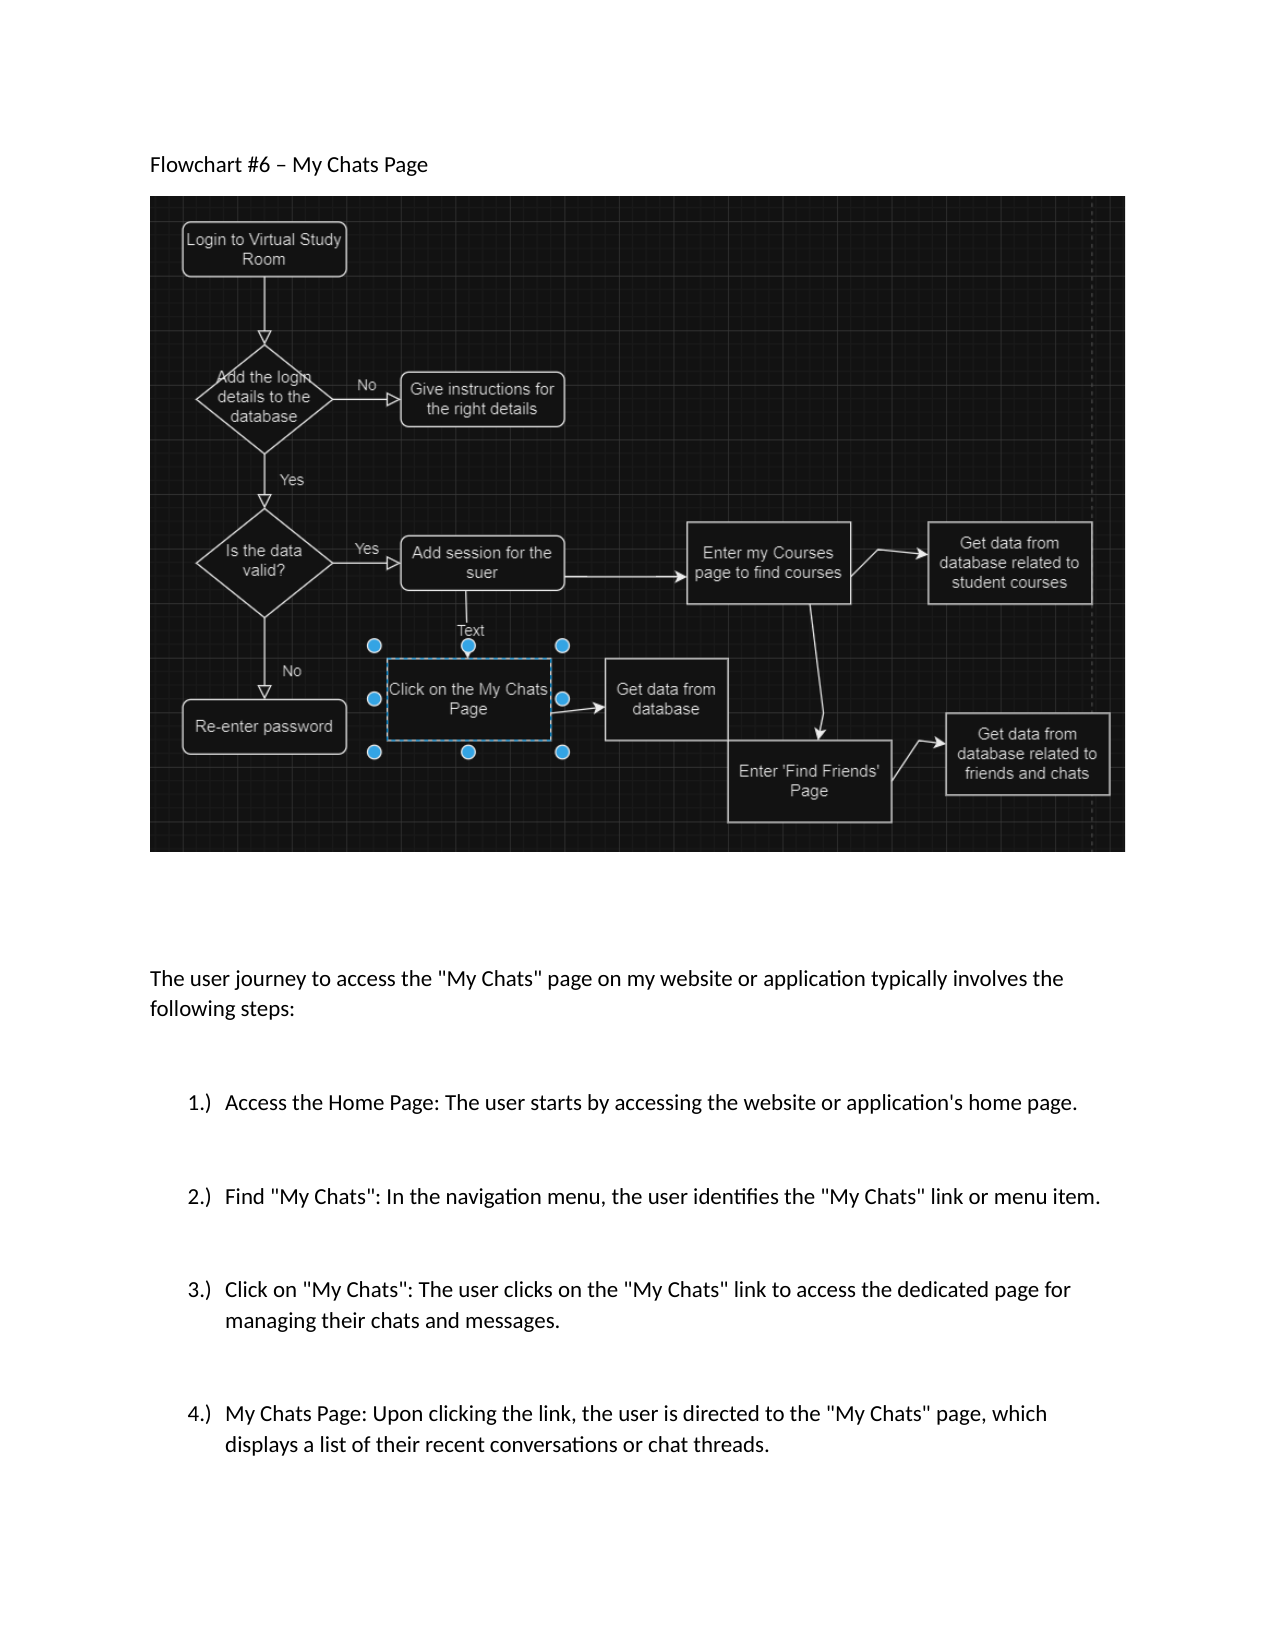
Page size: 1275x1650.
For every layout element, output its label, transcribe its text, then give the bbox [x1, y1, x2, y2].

list Find "My Chats": In the navigation menu, the user identifies the "My Chats" link or menu item. [187, 1182, 1125, 1210]
list My Chats Page: Upon clicking the link, the user is directed to the "My Chats" page, which displays a list of their recent conversations or chat threads. [187, 1399, 1125, 1458]
text Flowchart #6 – My Chats Page [150, 150, 1125, 178]
list Access the Home Page: The user starts by accessing the website or application's home page. [187, 1088, 1125, 1116]
picture [150, 196, 1125, 852]
text The user journey to access the "My Chats" page on my website or application typically involves the following steps: [150, 964, 1125, 1022]
list Click on "My Chats": The user clicks on the "My Chats" link to access the dedicated page for managing their chats and messages. [187, 1276, 1125, 1334]
